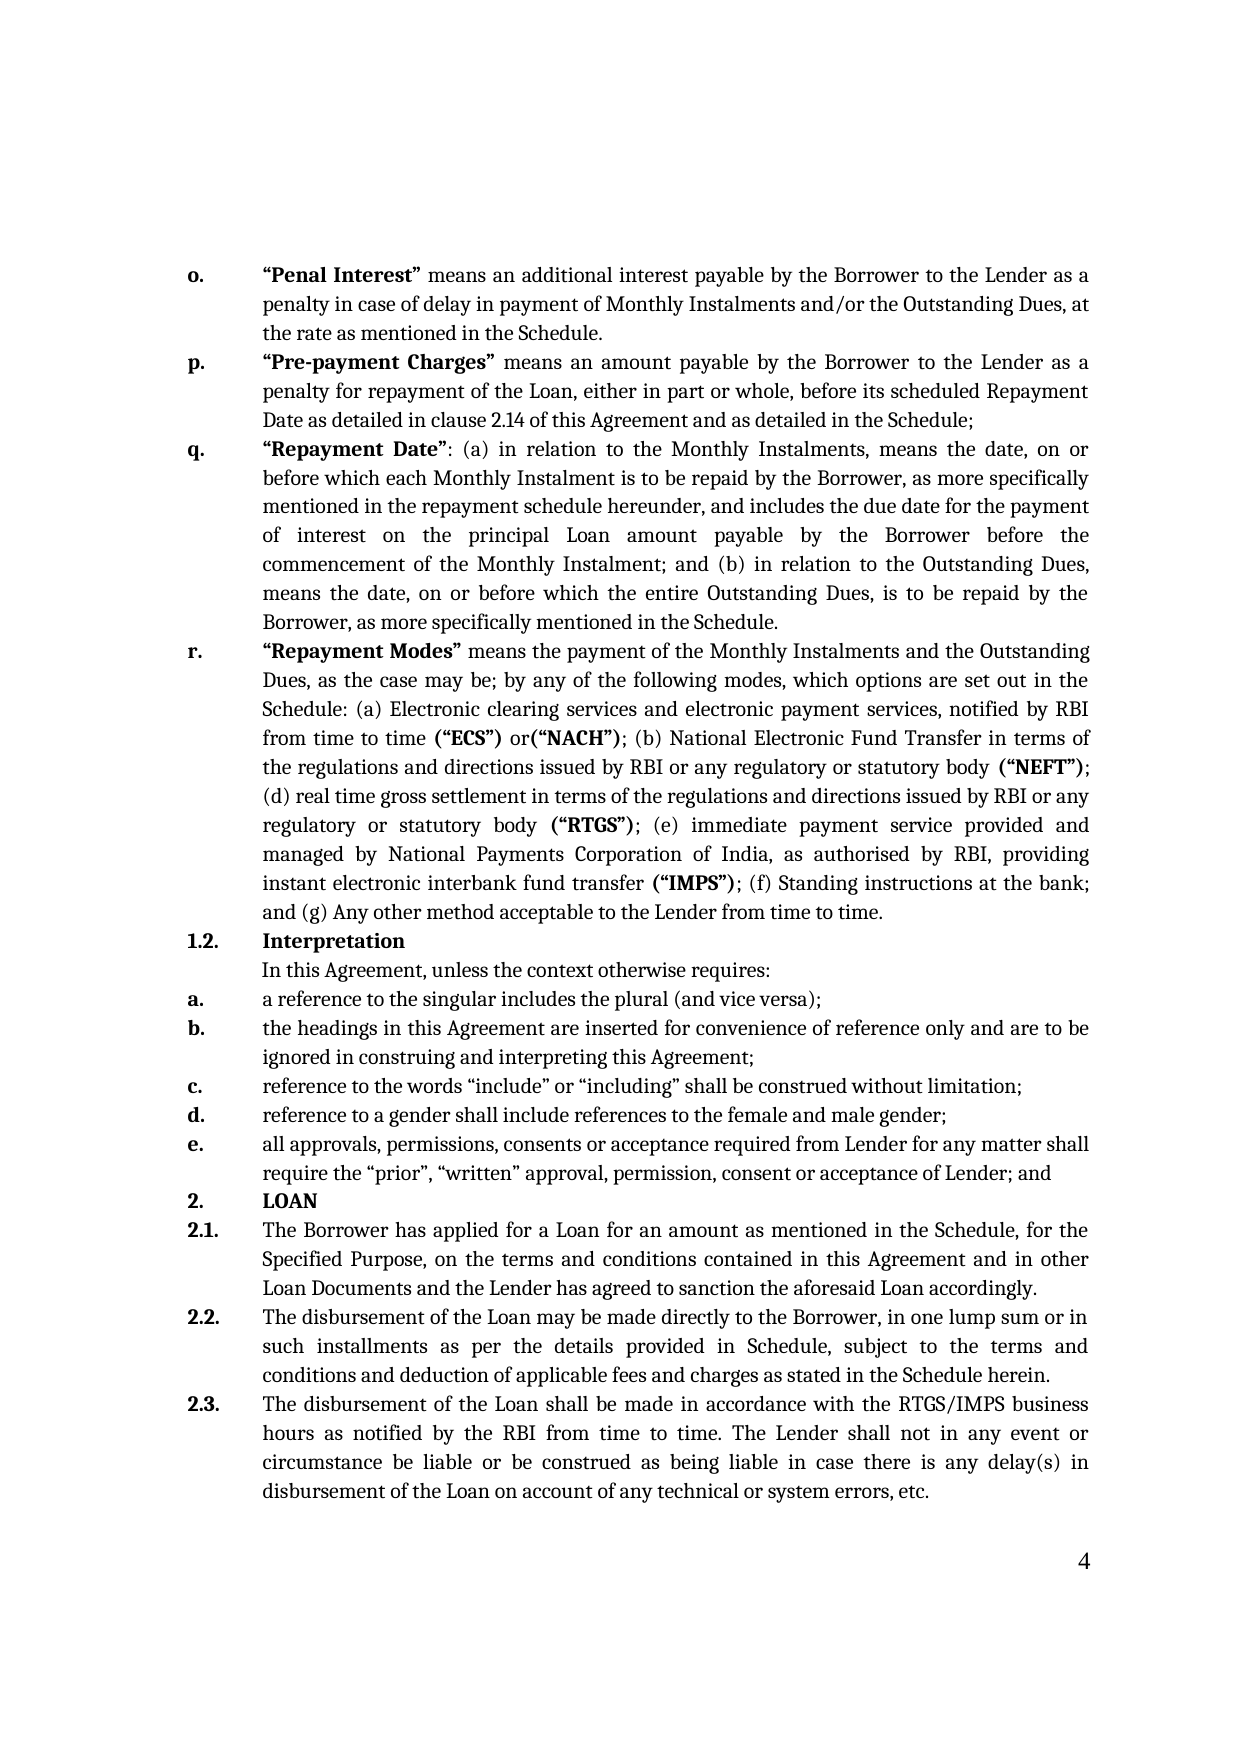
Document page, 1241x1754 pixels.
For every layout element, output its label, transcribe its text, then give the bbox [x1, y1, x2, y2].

list “Penal Interest” means an additional interest payable by the Borrower to the Lender as a penalty in case of delay in payment of Monthly Instalments and/or the Outstanding Dues, at the rate as mentioned in the Schedule. [187, 262, 1090, 346]
list The Borrower has applied for a Loan for an amount as mentioned in the Schedule, for the Specified Purpose, on the terms and conditions contained in this Agreement and in other Loan Documents and the Lender has agreed to sanction the aforesaid Loan accordingly. [187, 1218, 1090, 1301]
list “Repayment Modes” means the payment of the Monthly Instalments and the Outstanding Dues, as the case may be; by any of the following modes, which options are set out in the Schedule: (a) Electronic clearing services and electronic payment services, notified by RBI from time to time (“ECS”) or(“NACH”); (b) National Electronic Fund Transfer in terms of the regulations and directions issued by RBI or any regulatory or statutory body (“NEFT”); (d) real time gross settlement in terms of the regulations and directions issued by RBI or any regulatory or statutory body (“RTGS”); (e) immediate payment service provided and managed by National Payments Corporation of India, as authorised by RBI, providing instant electronic interbank fund transfer (“IMPS”); (f) Standing instructions at the bank; and (g) Any other method acceptable to the Lender from time to time. [187, 639, 1090, 925]
list reference to a gender shall include references to the female and male gender; [187, 1102, 1090, 1127]
list The disbursement of the Loan may be made directly to the Borrower, in one lump sum or in such installments as per the details provided in Schedule, subject to the terms and conditions and deduction of applicable fees and charges as stated in the Schedule herein. [187, 1305, 1090, 1388]
list a reference to the singular includes the plural (and vice versa); [187, 986, 1090, 1012]
list all approvals, permissions, consents or acceptance required from Lender for any matter shall require the “prior”, “written” approval, permission, consent or acceptance of Lender; and [187, 1131, 1090, 1185]
list “Repayment Date”: (a) in relation to the Monthly Instalments, means the date, on or before which each Monthly Instalment is to be repaid by the Borrower, as more specifically mentioned in the repayment schedule hereunder, and includes the due date for the payment of interest on the principal Loan amount payable by the Borrower before the commencement of the Monthly Instalment; and (b) in relation to the Outstanding Dues, means the date, on or before which the entire Outstanding Dues, is to be repaid by the Borrower, as more specifically mentioned in the Schedule. [187, 436, 1090, 635]
list reference to the words “include” or “including” shall be construed without limitation; [187, 1073, 1090, 1098]
list The disbursement of the Loan shall be made in accordance with the RTGS/IMPS business hours as notified by the RBI from time to time. The Lender shall not in any event or circumstance be liable or be construed as being liable in case there is any delay(s) in disbursement of the Loan on account of any technical or system errors, etc. [187, 1392, 1090, 1504]
list “Pre-payment Charges” means an amount payable by the Borrower to the Lender as a penalty for repayment of the Loan, either in part or whole, before its scheduled Repayment Date as detailed in clause 2.14 of this Agreement and as detailed in the Schedule; [187, 349, 1090, 432]
list Interpretation [187, 928, 1090, 954]
text In this Agreement, unless the context otherwise requires: [187, 957, 1090, 983]
list LOAN [187, 1189, 1090, 1214]
list the headings in this Agreement are inserted for convenience of reference only and are to be ignored in construing and interpreting this Agreement; [187, 1015, 1090, 1069]
